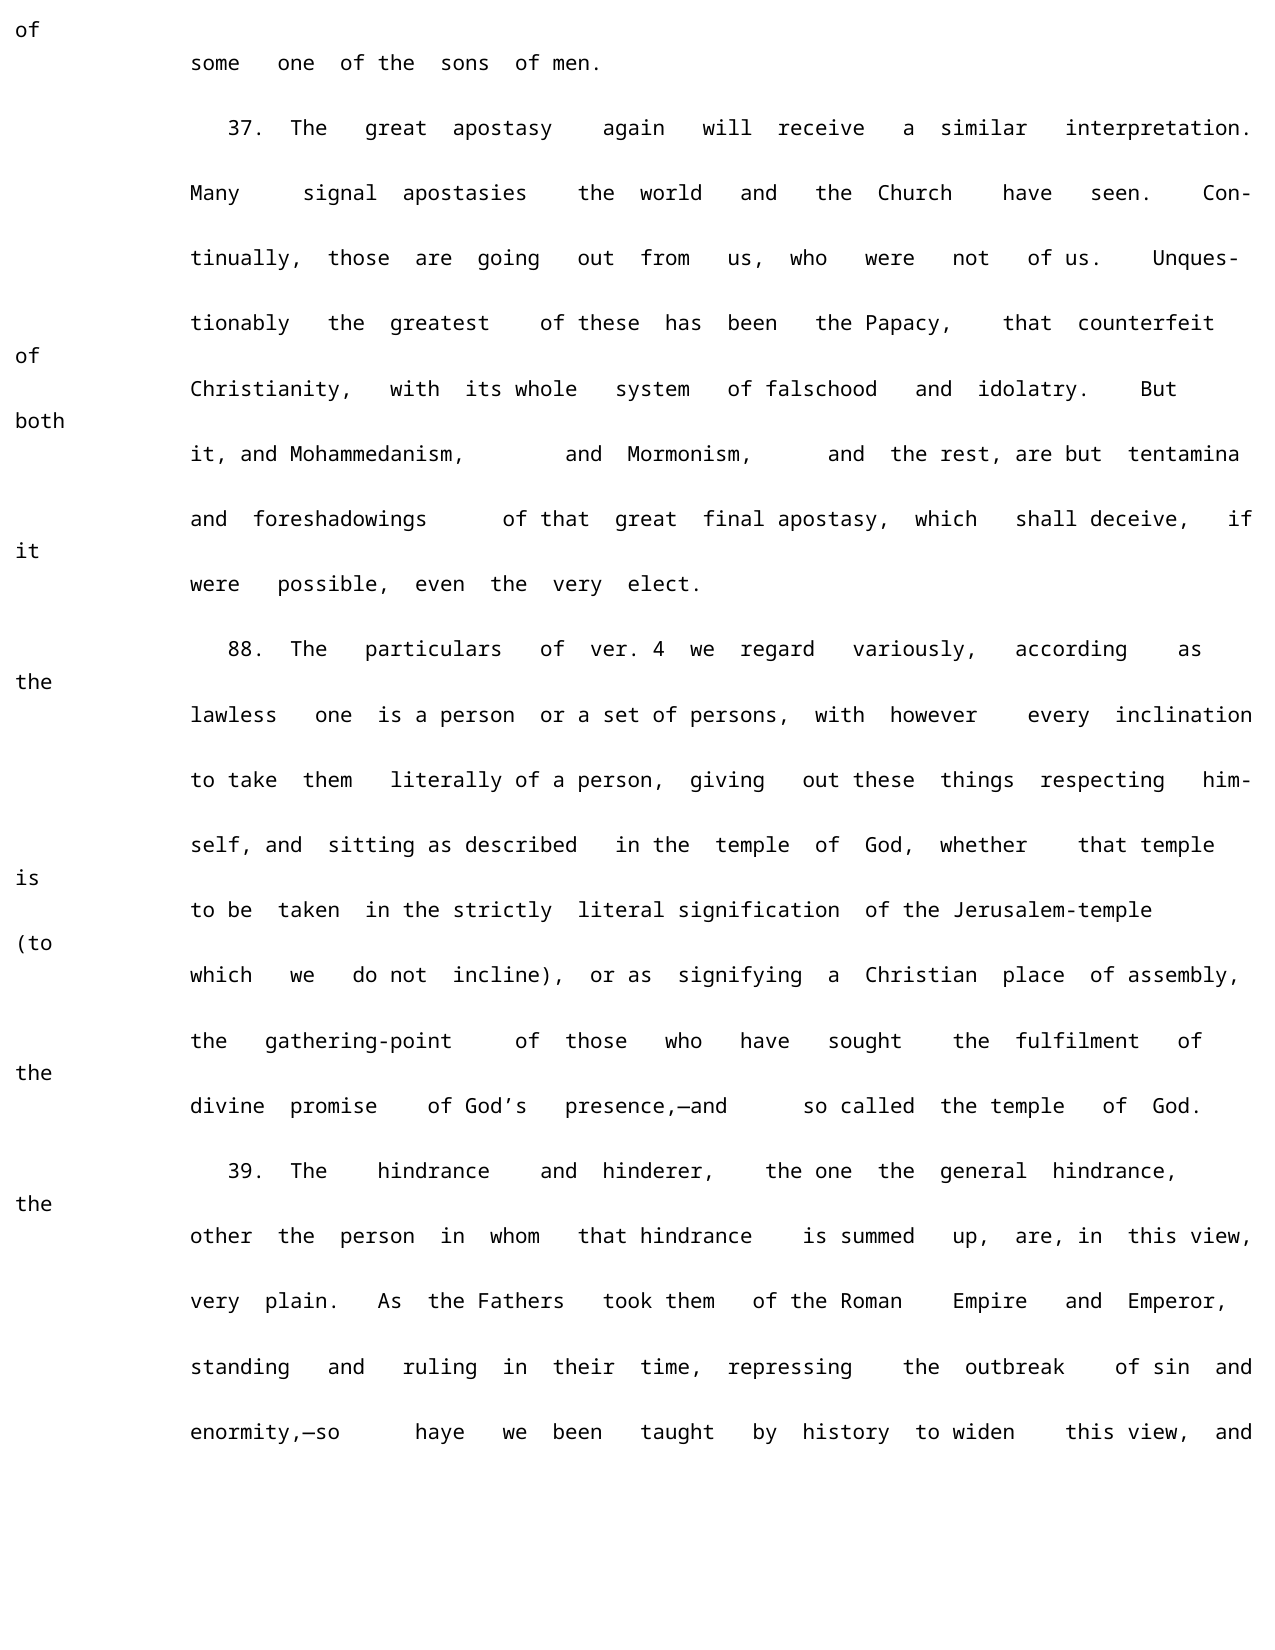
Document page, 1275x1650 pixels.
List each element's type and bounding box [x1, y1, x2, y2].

text [15, 15, 1260, 1608]
